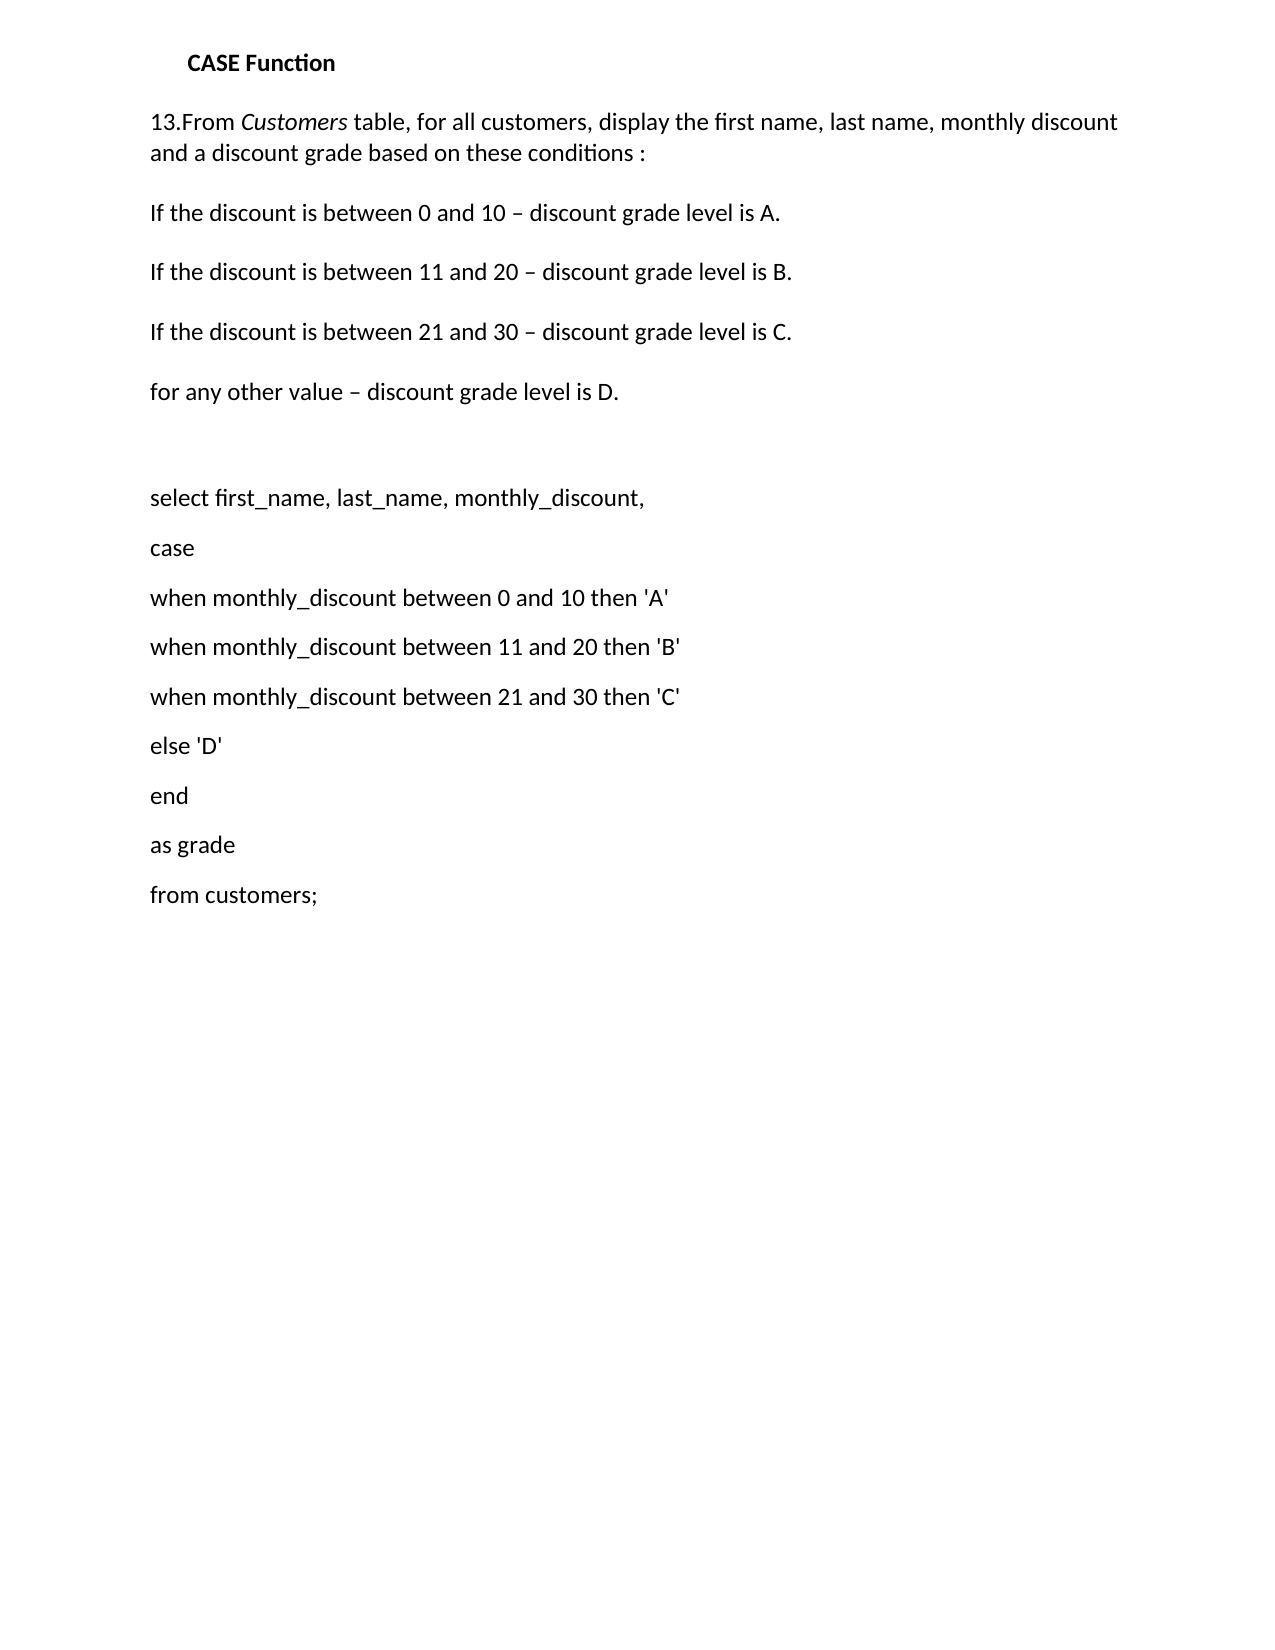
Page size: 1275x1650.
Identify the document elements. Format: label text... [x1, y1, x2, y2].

text end [150, 780, 1125, 811]
text else 'D' [150, 731, 1125, 761]
text If the discount is between 21 and 30 – discount grade level is C. [150, 316, 1125, 347]
text If the discount is between 0 and 10 – discount grade level is A. [150, 197, 1125, 227]
text case [150, 532, 1125, 563]
text select first_name, last_name, monthly_discount, [150, 483, 1125, 513]
text when monthly_discount between 11 and 20 then 'B' [150, 631, 1125, 662]
text 13.From Customers table, for all customers, display the first name, last name, monthly discount and a discount grade based on these conditions : [150, 107, 1125, 168]
text when monthly_discount between 0 and 10 then 'A' [150, 582, 1125, 612]
text CASE Function [187, 47, 1125, 77]
text for any other value – discount grade level is D. [150, 376, 1125, 406]
text If the discount is between 11 and 20 – discount grade level is B. [150, 256, 1125, 287]
text when monthly_discount between 21 and 30 then 'C' [150, 681, 1125, 711]
text from customers; [150, 879, 1125, 910]
text as grade [150, 830, 1125, 860]
